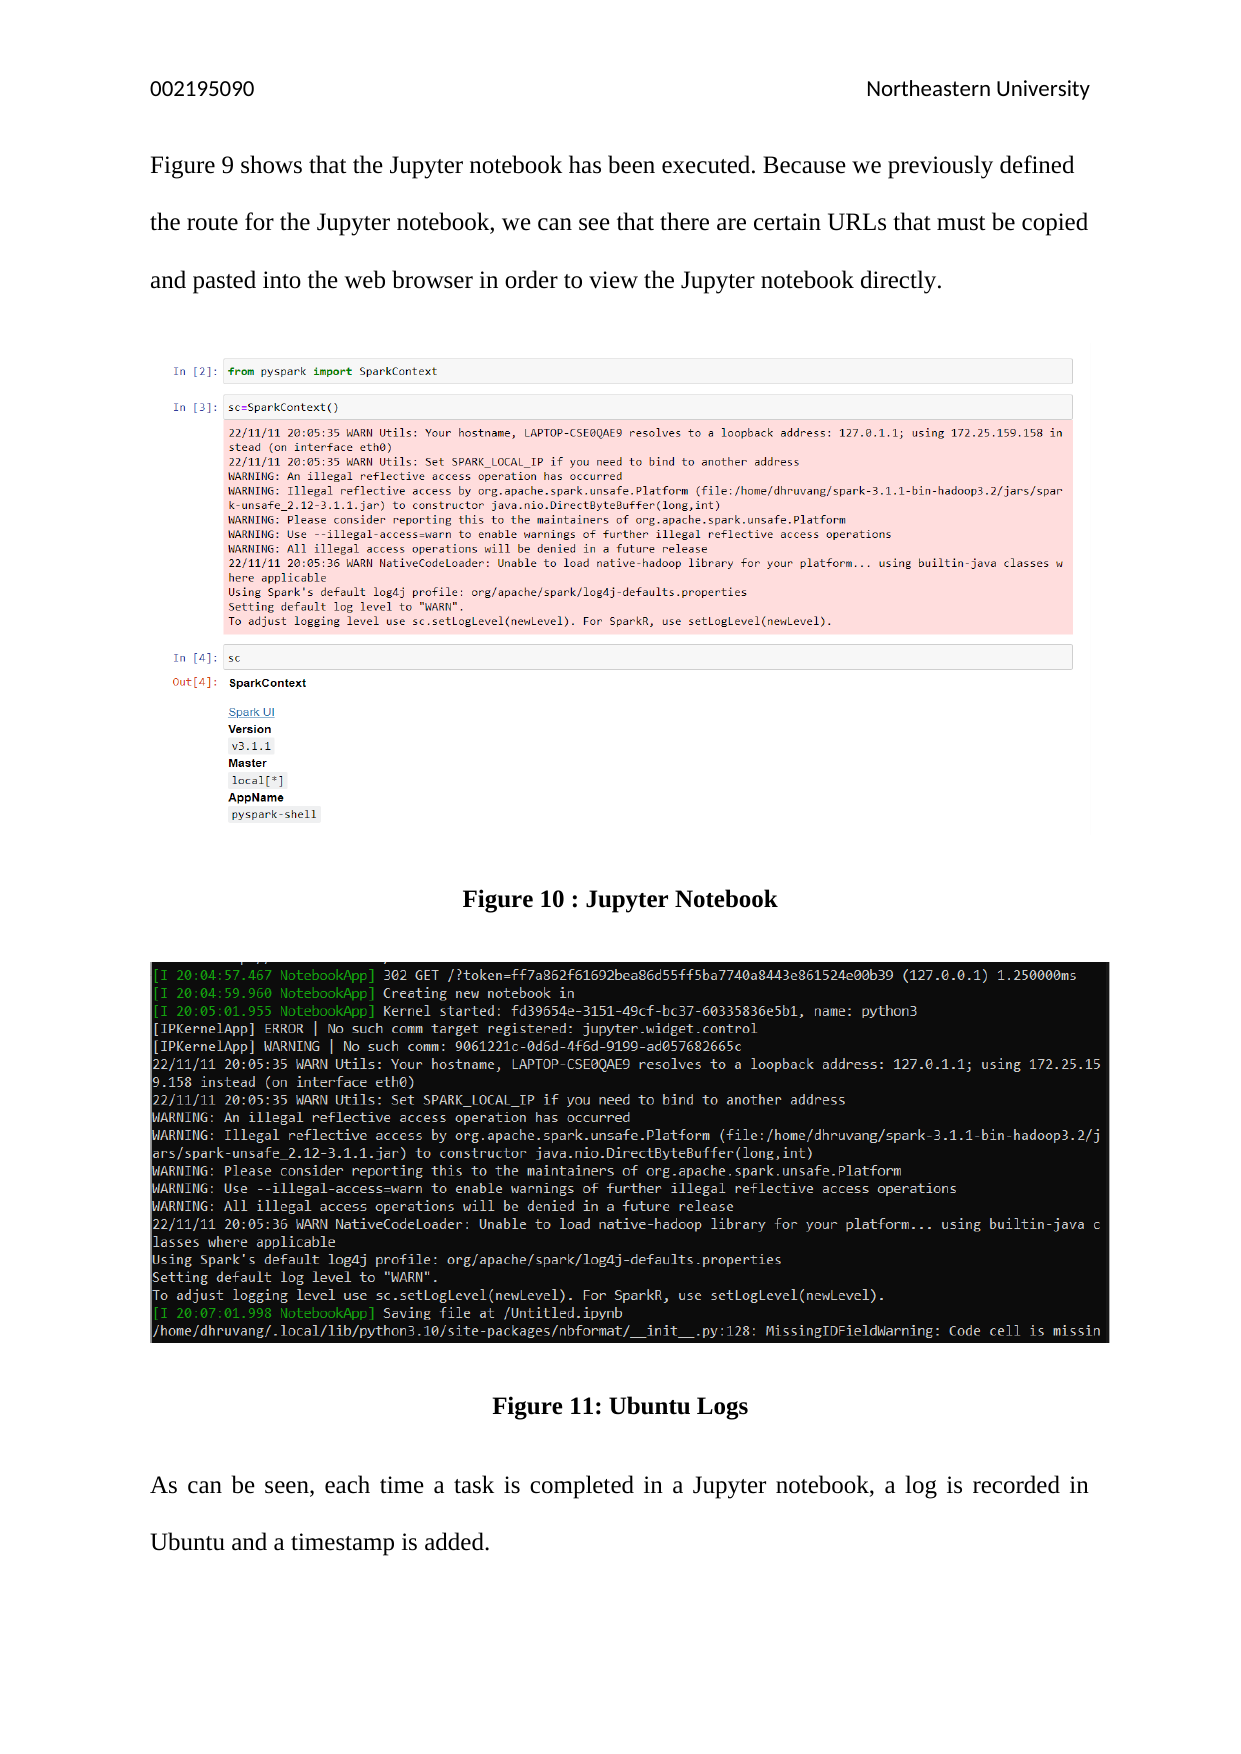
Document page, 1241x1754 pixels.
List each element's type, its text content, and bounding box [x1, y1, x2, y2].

picture [150, 962, 1110, 1343]
text Figure 10 : Jupyter Notebook [150, 884, 1090, 912]
picture [150, 343, 1091, 835]
text Figure 11: Ubuntu Logs [150, 1391, 1090, 1420]
text As can be seen, each time a task is completed in a Jupyter notebook, a log is recorded in Ubuntu and a timestamp is added. [150, 1470, 1090, 1556]
text Figure 9 shows that the Jupyter notebook has been executed. Because we previously defined the route for the Jupyter notebook, we can see that there are certain URLs that must be copied and pasted into the web browser in order to view the Jupyter notebook directly. [150, 150, 1090, 294]
